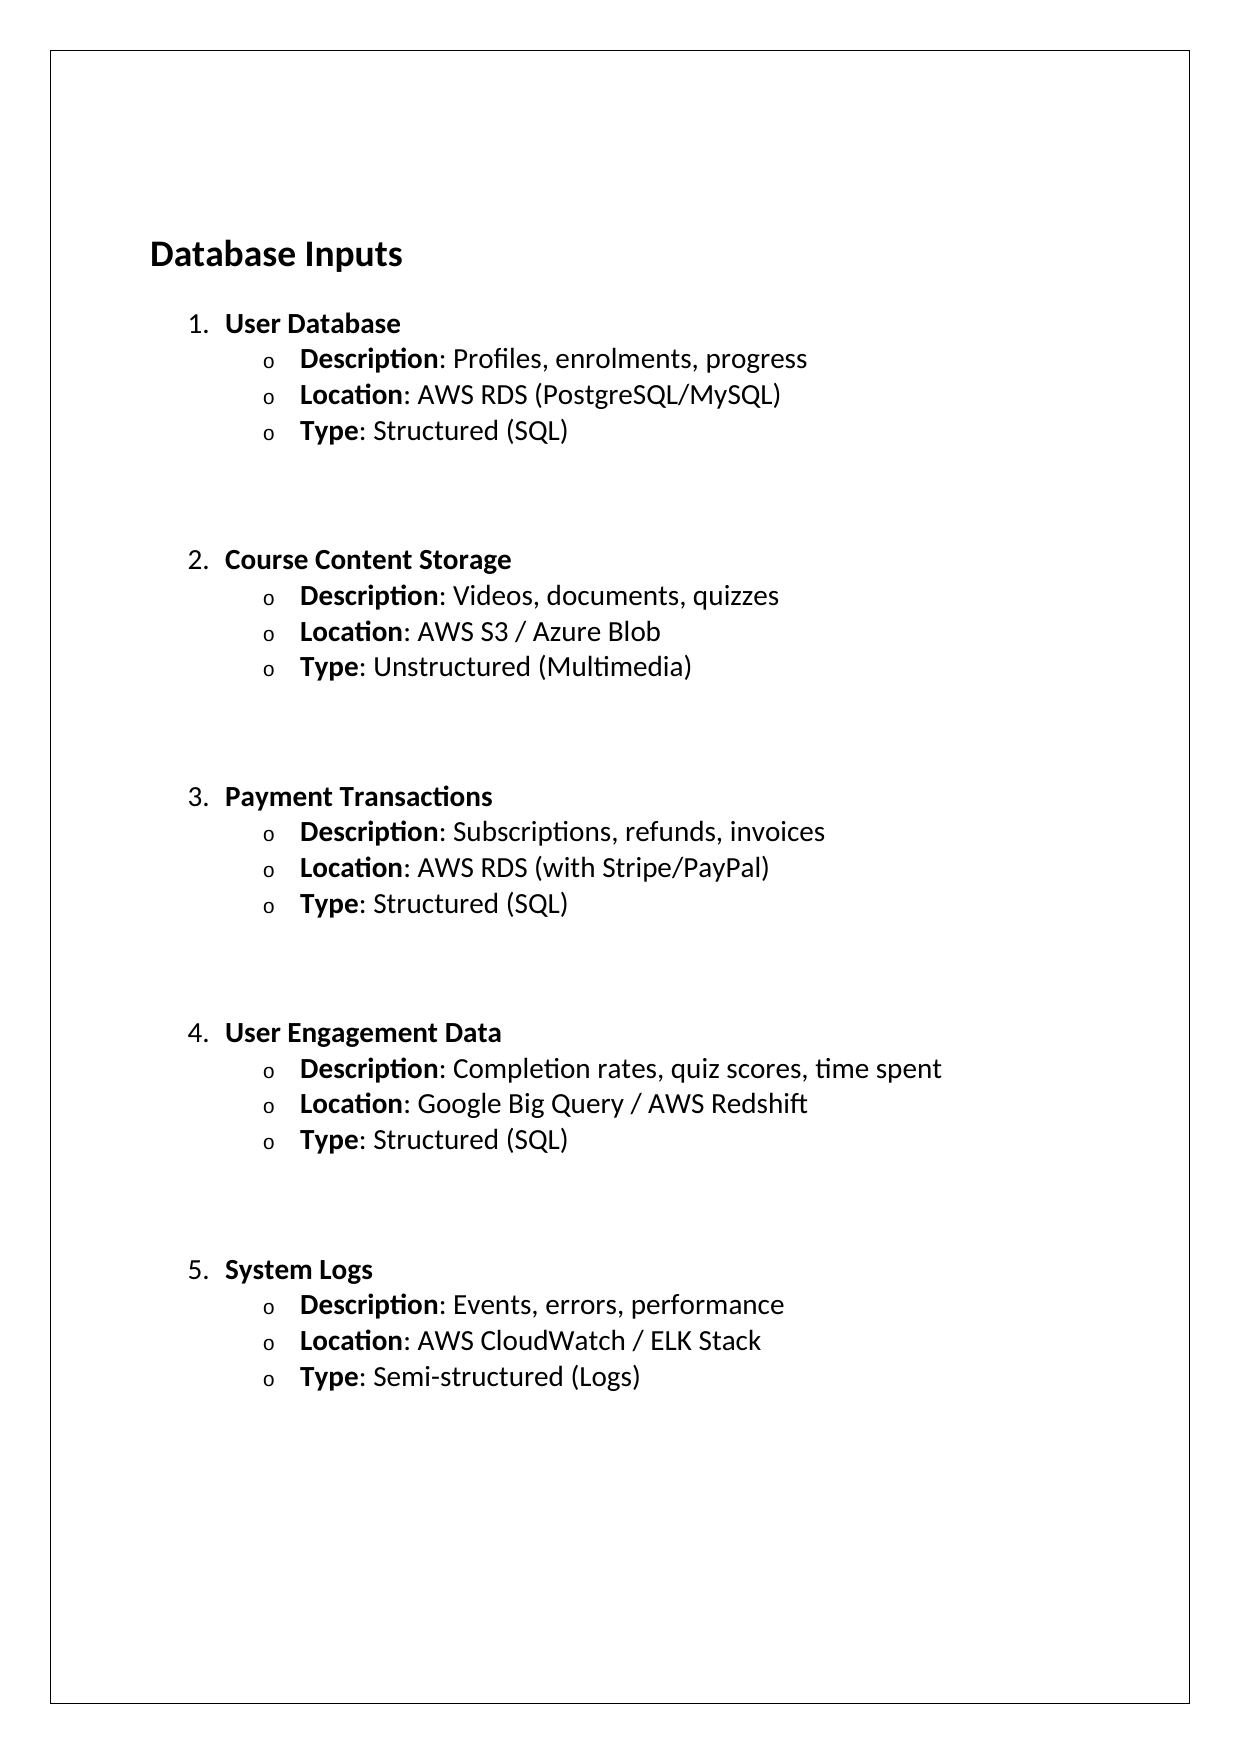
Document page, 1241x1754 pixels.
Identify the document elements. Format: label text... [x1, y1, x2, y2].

list Type: Structured (SQL) [262, 1121, 1090, 1157]
text Database Inputs [150, 230, 1090, 276]
list System Logs [187, 1251, 1090, 1286]
list Description: Profiles, enrolments, progress [262, 341, 1090, 376]
list Payment Transactions [187, 778, 1090, 813]
list Type: Structured (SQL) [262, 412, 1090, 447]
list Location: Google Big Query / AWS Redshift [262, 1086, 1090, 1121]
list Description: Events, errors, performance [262, 1286, 1090, 1322]
list Type: Structured (SQL) [262, 885, 1090, 920]
list Description: Completion rates, quiz scores, time spent [262, 1050, 1090, 1086]
list User Engagement Data [187, 1014, 1090, 1050]
list Location: AWS S3 / Azure Blob [262, 613, 1090, 648]
list Type: Semi-structured (Logs) [262, 1358, 1090, 1393]
list Location: AWS RDS (with Stripe/PayPal) [262, 849, 1090, 885]
list Type: Unstructured (Multimedia) [262, 648, 1090, 684]
list User Database [187, 305, 1090, 341]
list Description: Videos, documents, quizzes [262, 577, 1090, 613]
list Course Content Storage [187, 541, 1090, 577]
list Location: AWS CloudWatch / ELK Stack [262, 1322, 1090, 1358]
list Description: Subscriptions, refunds, invoices [262, 813, 1090, 849]
list Location: AWS RDS (PostgreSQL/MySQL) [262, 376, 1090, 412]
